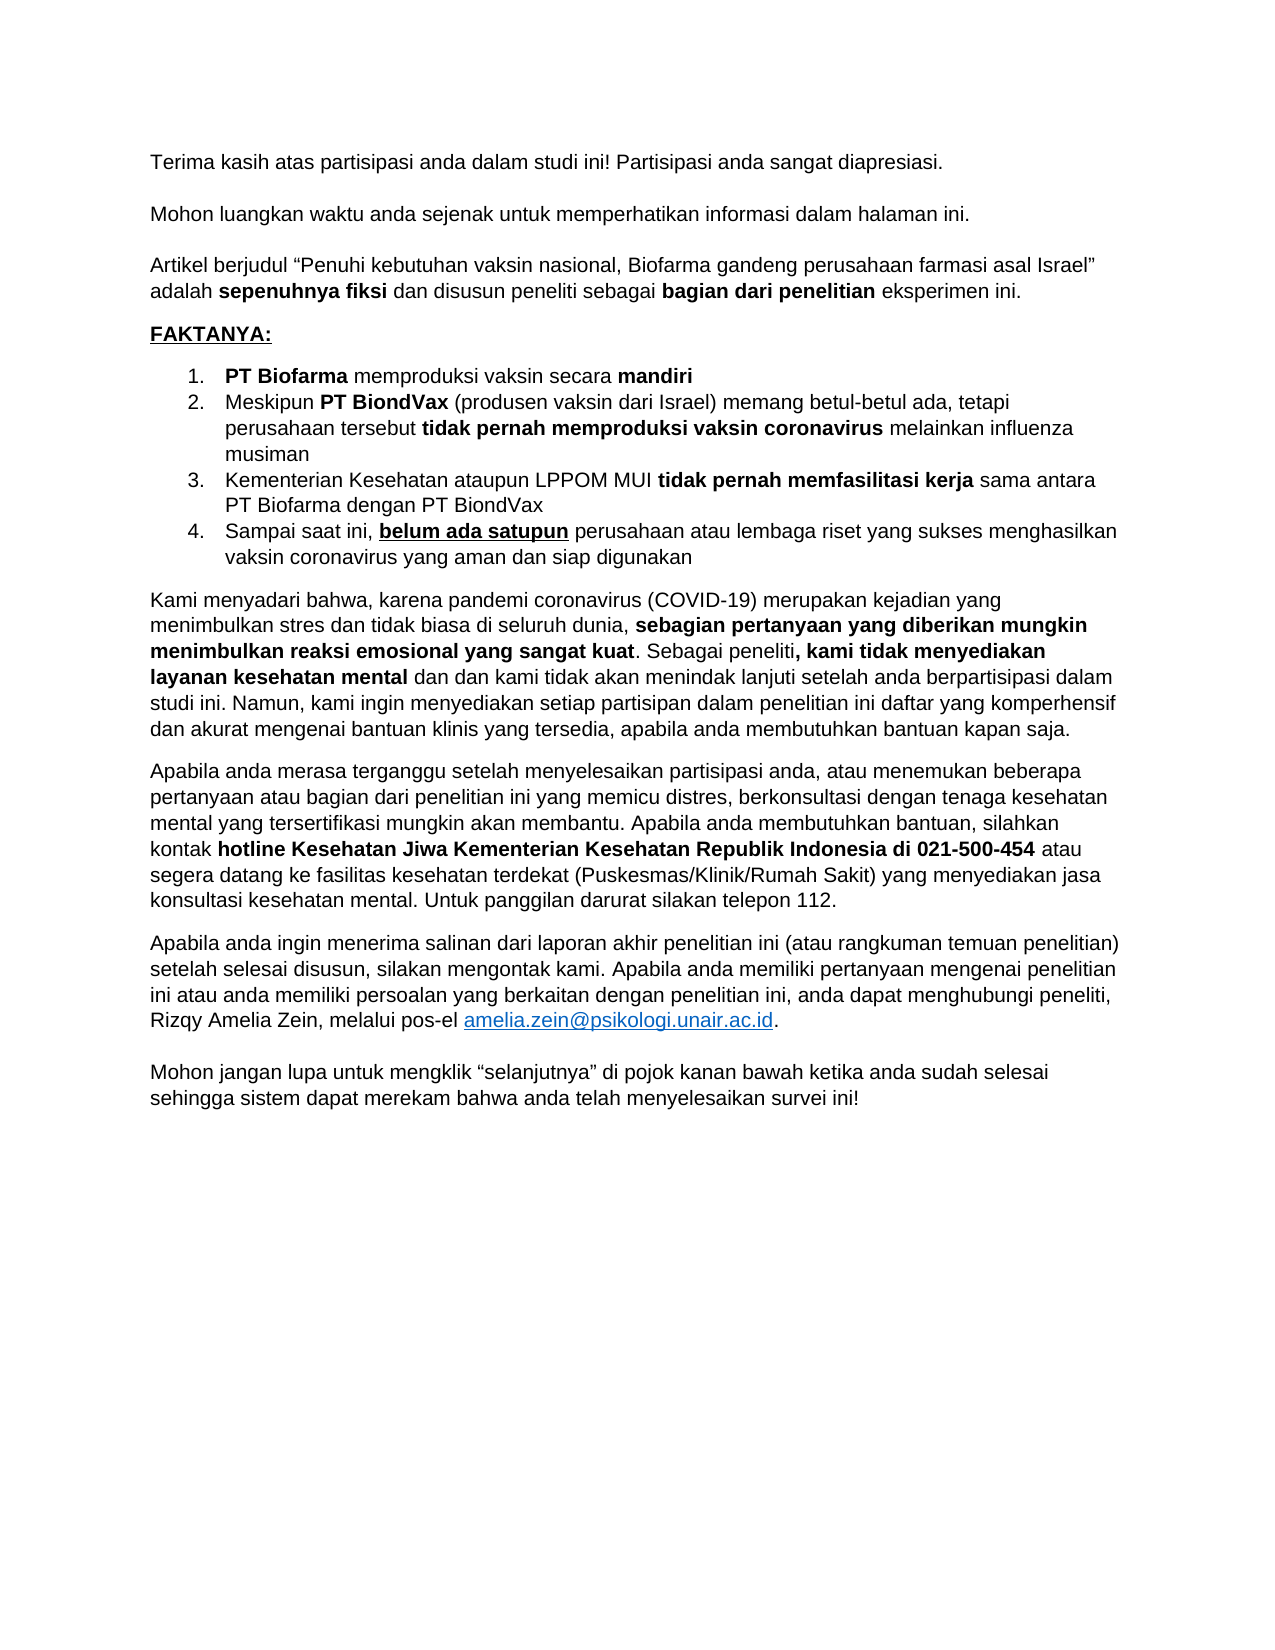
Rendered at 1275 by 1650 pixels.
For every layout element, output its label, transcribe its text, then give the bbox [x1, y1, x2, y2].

list Sampai saat ini, belum ada satupun perusahaan atau lembaga riset yang sukses menghasilkan vaksin coronavirus yang aman dan siap digunakan [187, 519, 1125, 569]
text Terima kasih atas partisipasi anda dalam studi ini! Partisipasi anda sangat diapresiasi. [150, 150, 1125, 174]
text Mohon jangan lupa untuk mengklik “selanjutnya” di pojok kanan bawah ketika anda sudah selesai sehingga sistem dapat merekam bahwa anda telah menyelesaikan survei ini! [150, 1060, 1125, 1110]
text Mohon luangkan waktu anda sejenak untuk memperhatikan informasi dalam halaman ini. [150, 202, 1125, 226]
list Meskipun PT BiondVax (produsen vaksin dari Israel) memang betul-betul ada, tetapi perusahaan tersebut tidak pernah memproduksi vaksin coronavirus melainkan influenza musiman [187, 390, 1125, 466]
text Artikel berjudul “Penuhi kebutuhan vaksin nasional, Biofarma gandeng perusahaan farmasi asal Israel” adalah sepenuhnya fiksi dan disusun peneliti sebagai bagian dari penelitian eksperimen ini. [150, 253, 1125, 303]
text Kami menyadari bahwa, karena pandemi coronavirus (COVID-19) merupakan kejadian yang menimbulkan stres dan tidak biasa di seluruh dunia, sebagian pertanyaan yang diberikan mungkin menimbulkan reaksi emosional yang sangat kuat. Sebagai peneliti, kami tidak menyediakan layanan kesehatan mental dan dan kami tidak akan menindak lanjuti setelah anda berpartisipasi dalam studi ini. Namun, kami ingin menyediakan setiap partisipan dalam penelitian ini daftar yang komperhensif dan akurat mengenai bantuan klinis yang tersedia, apabila anda membutuhkan bantuan kapan saja. [150, 587, 1125, 741]
text Apabila anda ingin menerima salinan dari laporan akhir penelitian ini (atau rangkuman temuan penelitian) setelah selesai disusun, silakan mengontak kami. Apabila anda memiliki pertanyaan mengenai penelitian ini atau anda memiliki persoalan yang berkaitan dengan penelitian ini, anda dapat menghubungi peneliti, Rizqy Amelia Zein, melalui pos-el amelia.zein@psikologi.unair.ac.id. [150, 931, 1125, 1032]
list Kementerian Kesehatan ataupun LPPOM MUI tidak pernah memfasilitasi kerja sama antara PT Biofarma dengan PT BiondVax [187, 467, 1125, 517]
list PT Biofarma memproduksi vaksin secara mandiri [187, 364, 1125, 388]
text FAKTANYA: [150, 322, 1125, 346]
text Apabila anda merasa terganggu setelah menyelesaikan partisipasi anda, atau menemukan beberapa pertanyaan atau bagian dari penelitian ini yang memicu distres, berkonsultasi dengan tenaga kesehatan mental yang tersertifikasi mungkin akan membantu. Apabila anda membutuhkan bantuan, silahkan kontak hotline Kesehatan Jiwa Kementerian Kesehatan Republik Indonesia di 021-500-454 atau segera datang ke fasilitas kesehatan terdekat (Puskesmas/Klinik/Rumah Sakit) yang menyediakan jasa konsultasi kesehatan mental. Untuk panggilan darurat silakan telepon 112. [150, 759, 1125, 912]
